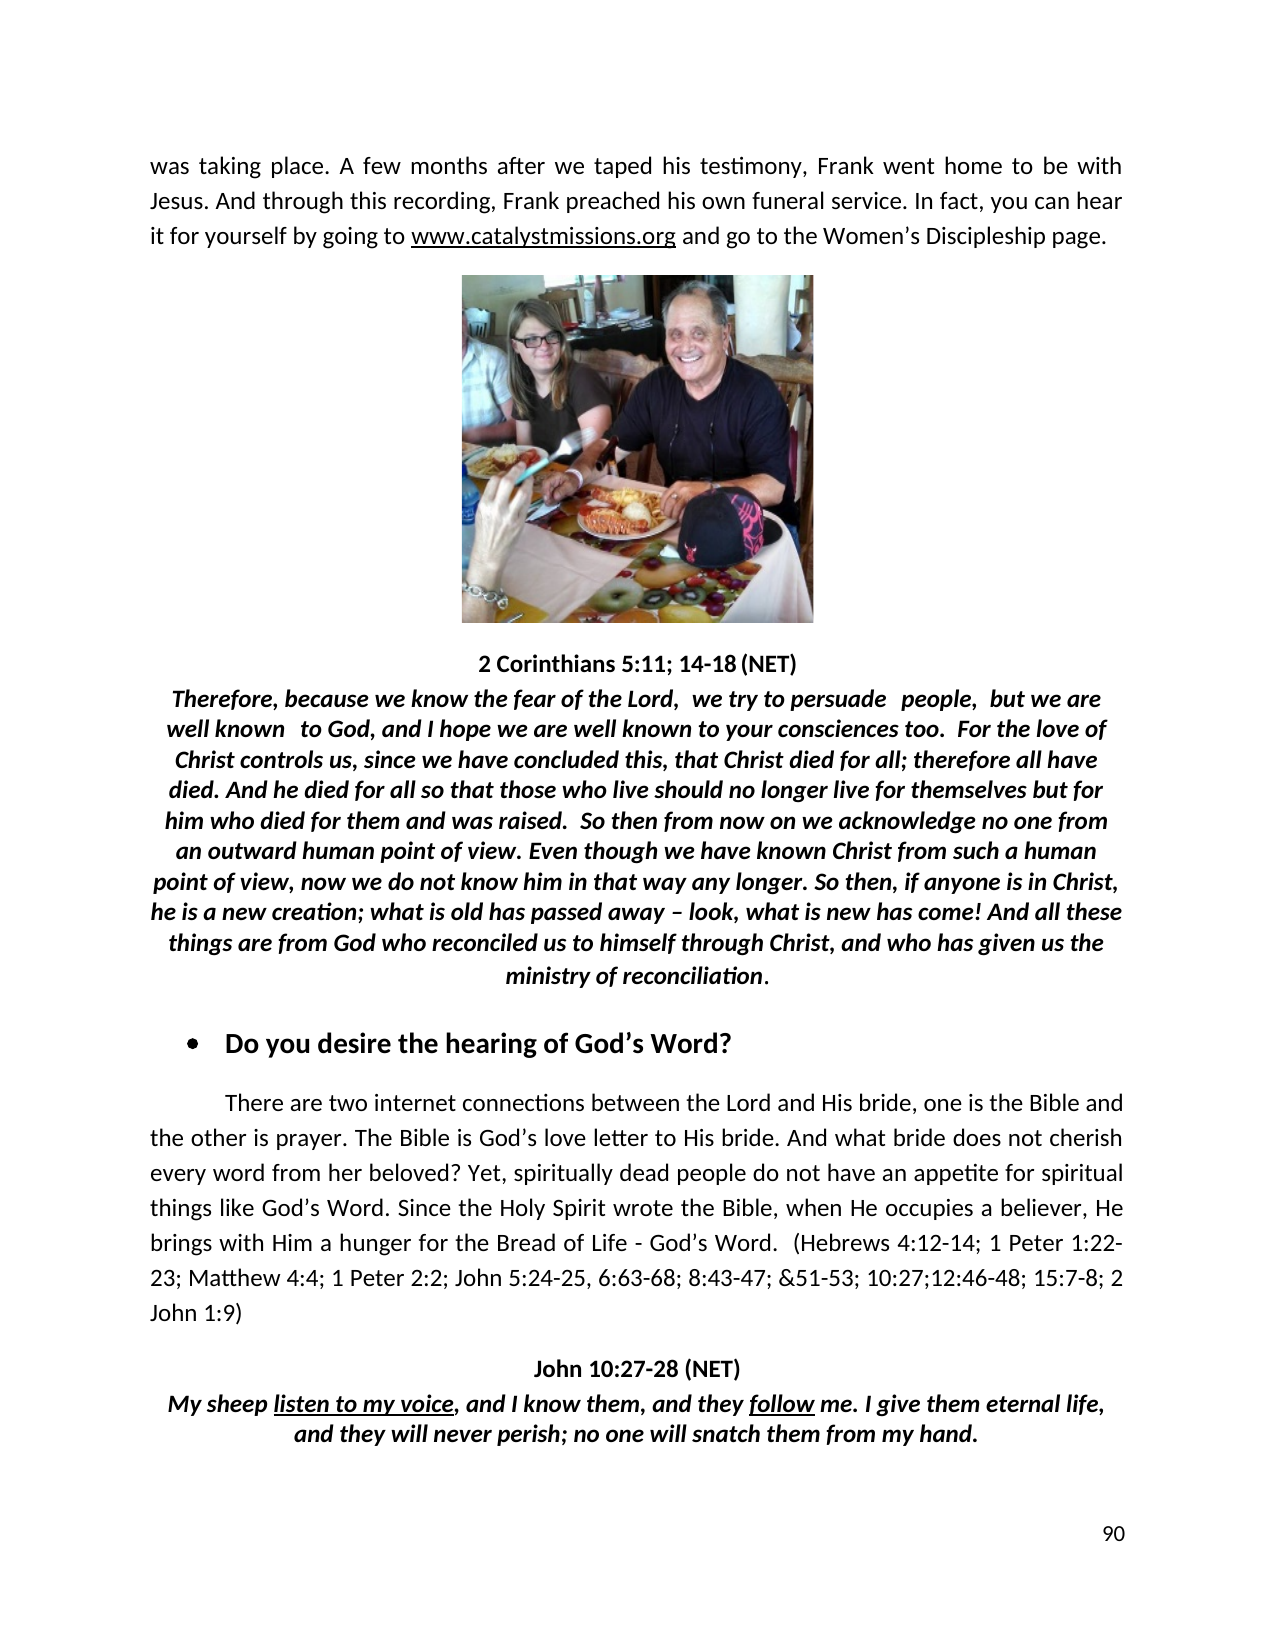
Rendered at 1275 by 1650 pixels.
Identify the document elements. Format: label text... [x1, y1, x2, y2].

text 2 Corinthians 5:11; 14-18 (NET) [150, 648, 1125, 678]
text There are two internet connections between the Lord and His bride, one is the Bible and the other is prayer. The Bible is God’s love letter to His bride. And what bride does not cherish every word from her beloved? Yet, spiritually dead people do not have an appetite for spiritual things like God’s Word. Since the Holy Spirit wrote the Bible, when He occupies a believer, He brings with Him a hunger for the Bread of Life - God’s Word. (Hebrews 4:12-14; 1 Peter 1:22-23; Matthew 4:4; 1 Peter 2:2; John 5:24-25, 6:63-68; 8:43-47; &51-53; 10:27;12:46-48; 15:7-8; 2 John 1:9) [150, 1087, 1125, 1328]
text My sheep listen to my voice, and I know them, and they follow me. I give 67 them eternal life, and they will never perish;68 no one will snatch 69 them from my hand. [150, 1388, 1125, 1449]
text Therefore, because we know the fear of the Lord,18 we try to persuade 19 people,20 but we are well known 21 to God, and I hope we are well known to your consciences too. For the love of Christ 26 controls us, since we have concluded this, that Christ 27 died for all; therefore all have died. And he died for all so that those who live should no longer live for themselves but for him who died for them and was raised.28 So then from now on we acknowledge 29 no one from an outward human point of view.30 Even though we have known Christ from such a human point of view,31 now we do not know him in that way any longer. So then, if anyone is in Christ, he is a new creation; what is old has passed away 32 – look, what is new 33 has come! 34 And all these things are from God who reconciled us to himself through Christ, and who has given us the ministry of reconciliation. [150, 683, 1125, 991]
picture [461, 275, 814, 623]
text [150, 150, 1125, 251]
list Do you desire the hearing of God’s Word? [187, 1026, 1125, 1061]
text John 10:27-28 (NET) [150, 1353, 1125, 1384]
